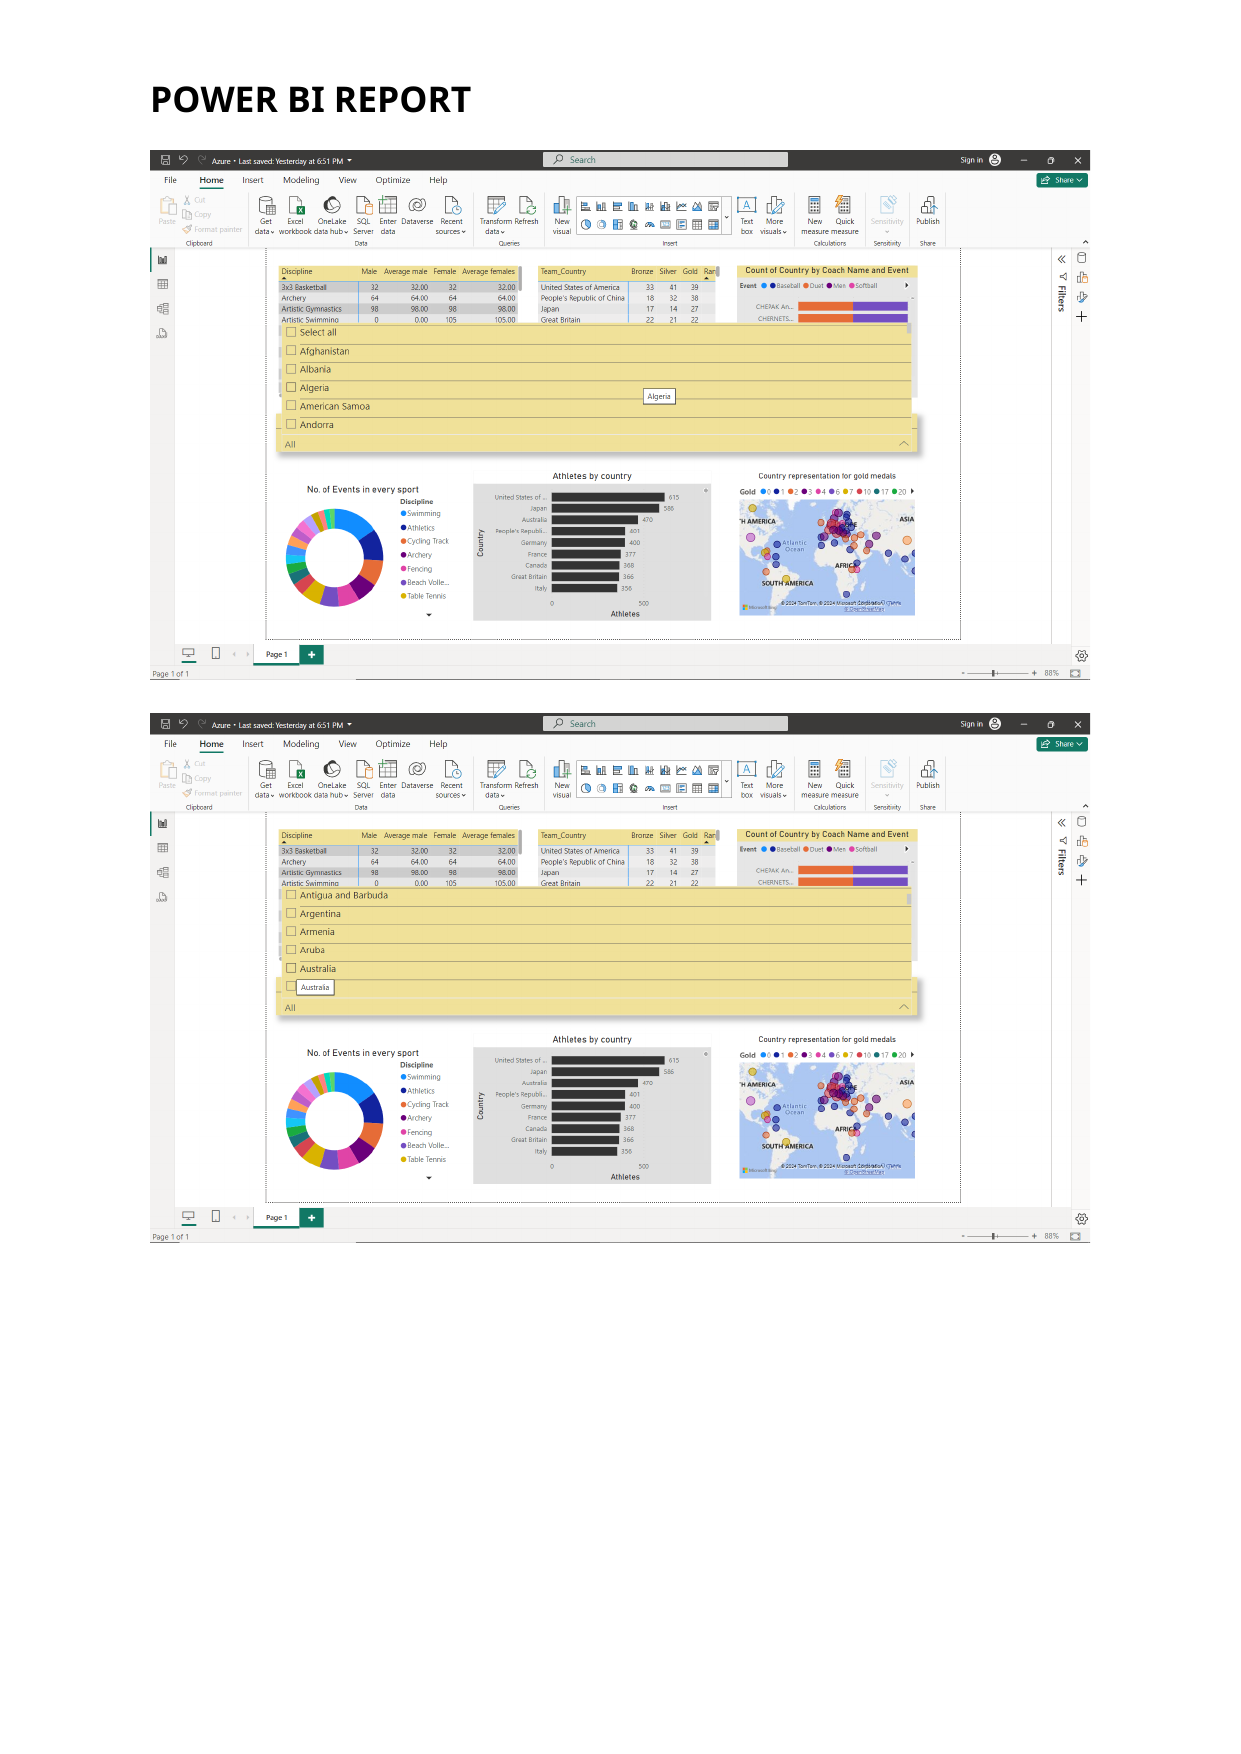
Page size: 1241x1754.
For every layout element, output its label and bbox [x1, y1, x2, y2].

picture [150, 713, 1091, 1243]
picture [150, 150, 1091, 680]
